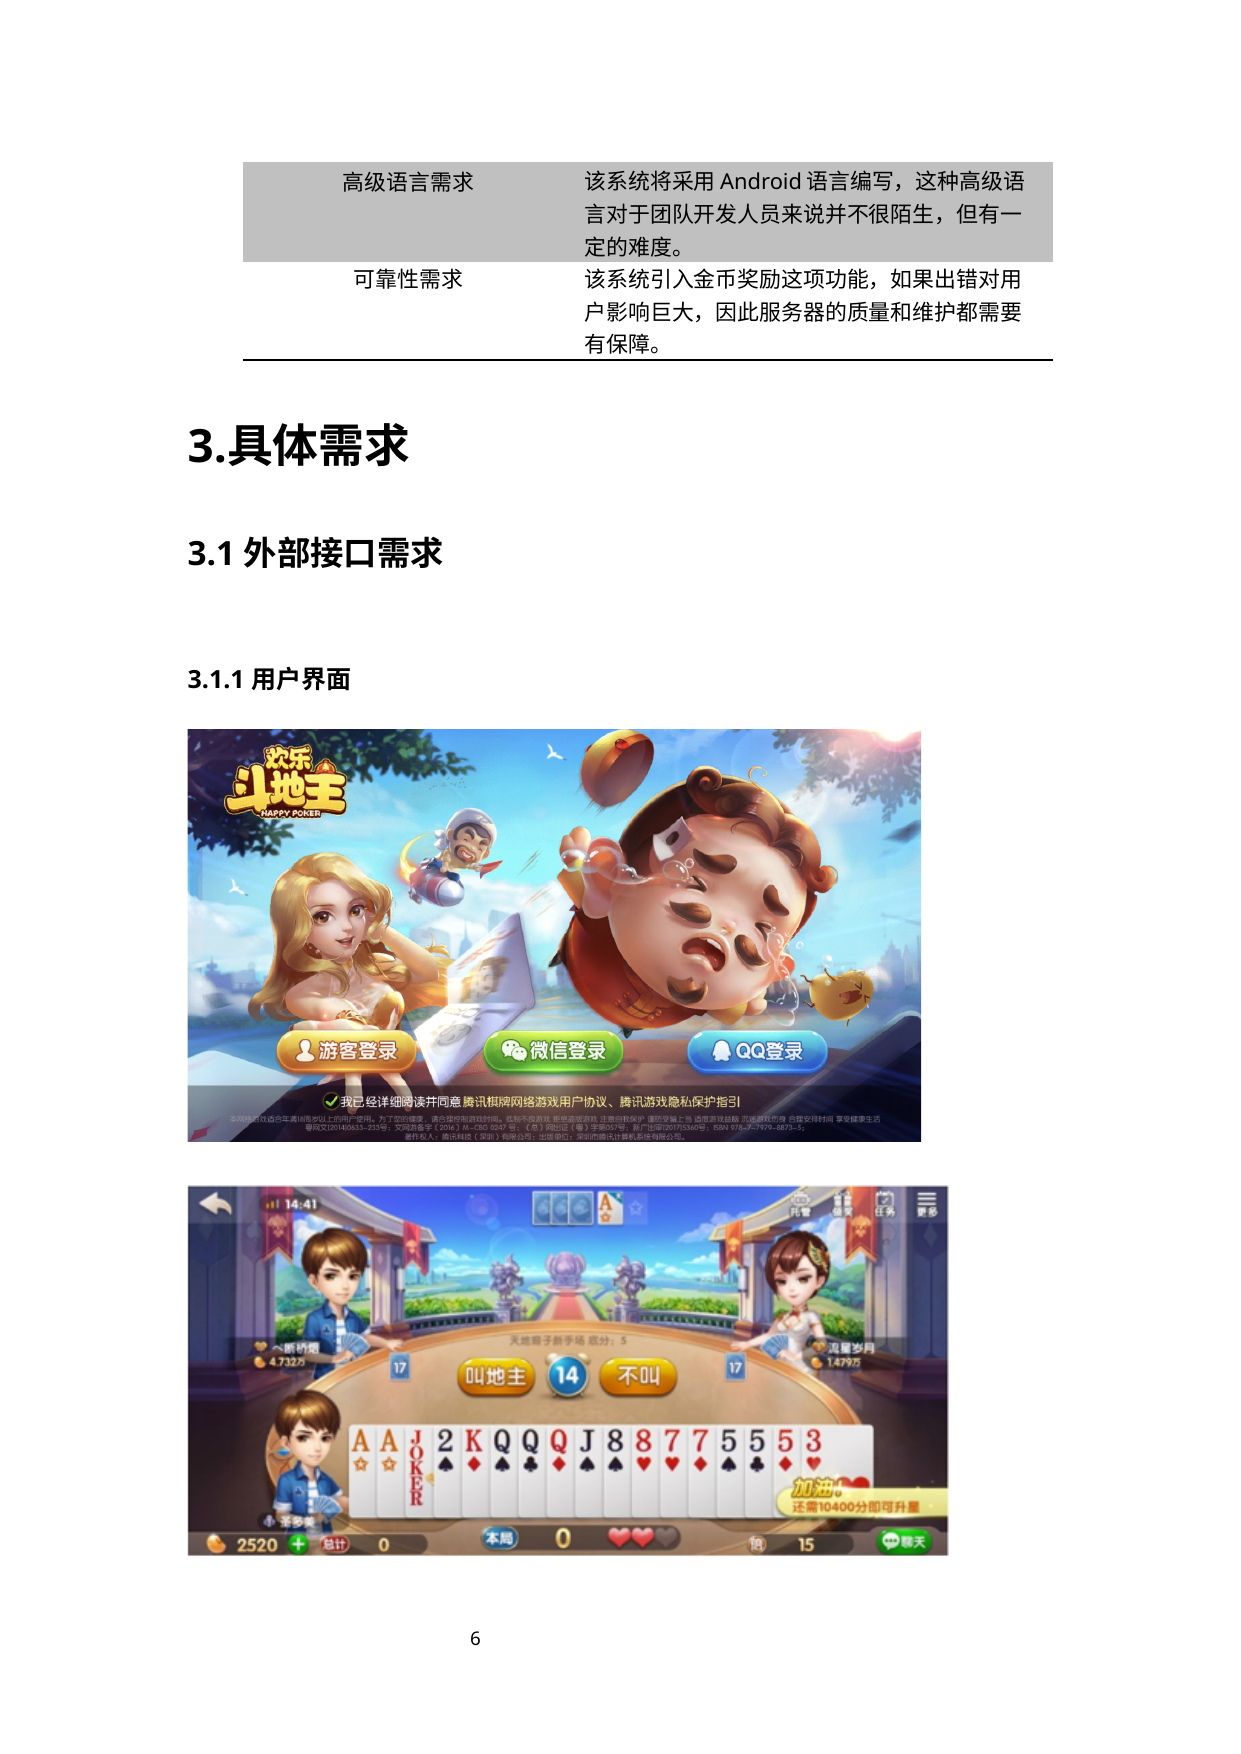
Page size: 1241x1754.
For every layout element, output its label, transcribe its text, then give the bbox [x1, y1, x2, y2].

table_cell 可靠性需求 [243, 262, 573, 359]
text 3.具体需求 [187, 394, 1053, 491]
picture [187, 1184, 952, 1562]
table_cell 高级语言需求 [243, 162, 573, 262]
subtitle 3.1.1 用户界面 [187, 646, 1053, 711]
table_cell 该系统将采用Android语言编写，这种高级语言对于团队开发人员来说并不很陌生，但有一定的难度。 [573, 162, 1053, 262]
picture [187, 729, 922, 1142]
table_cell 该系统引入金币奖励这项功能，如果出错对用户影响巨大，因此服务器的质量和维护都需要有保障。 [573, 262, 1053, 359]
subtitle 3.1 外部接口需求 [187, 518, 1053, 583]
